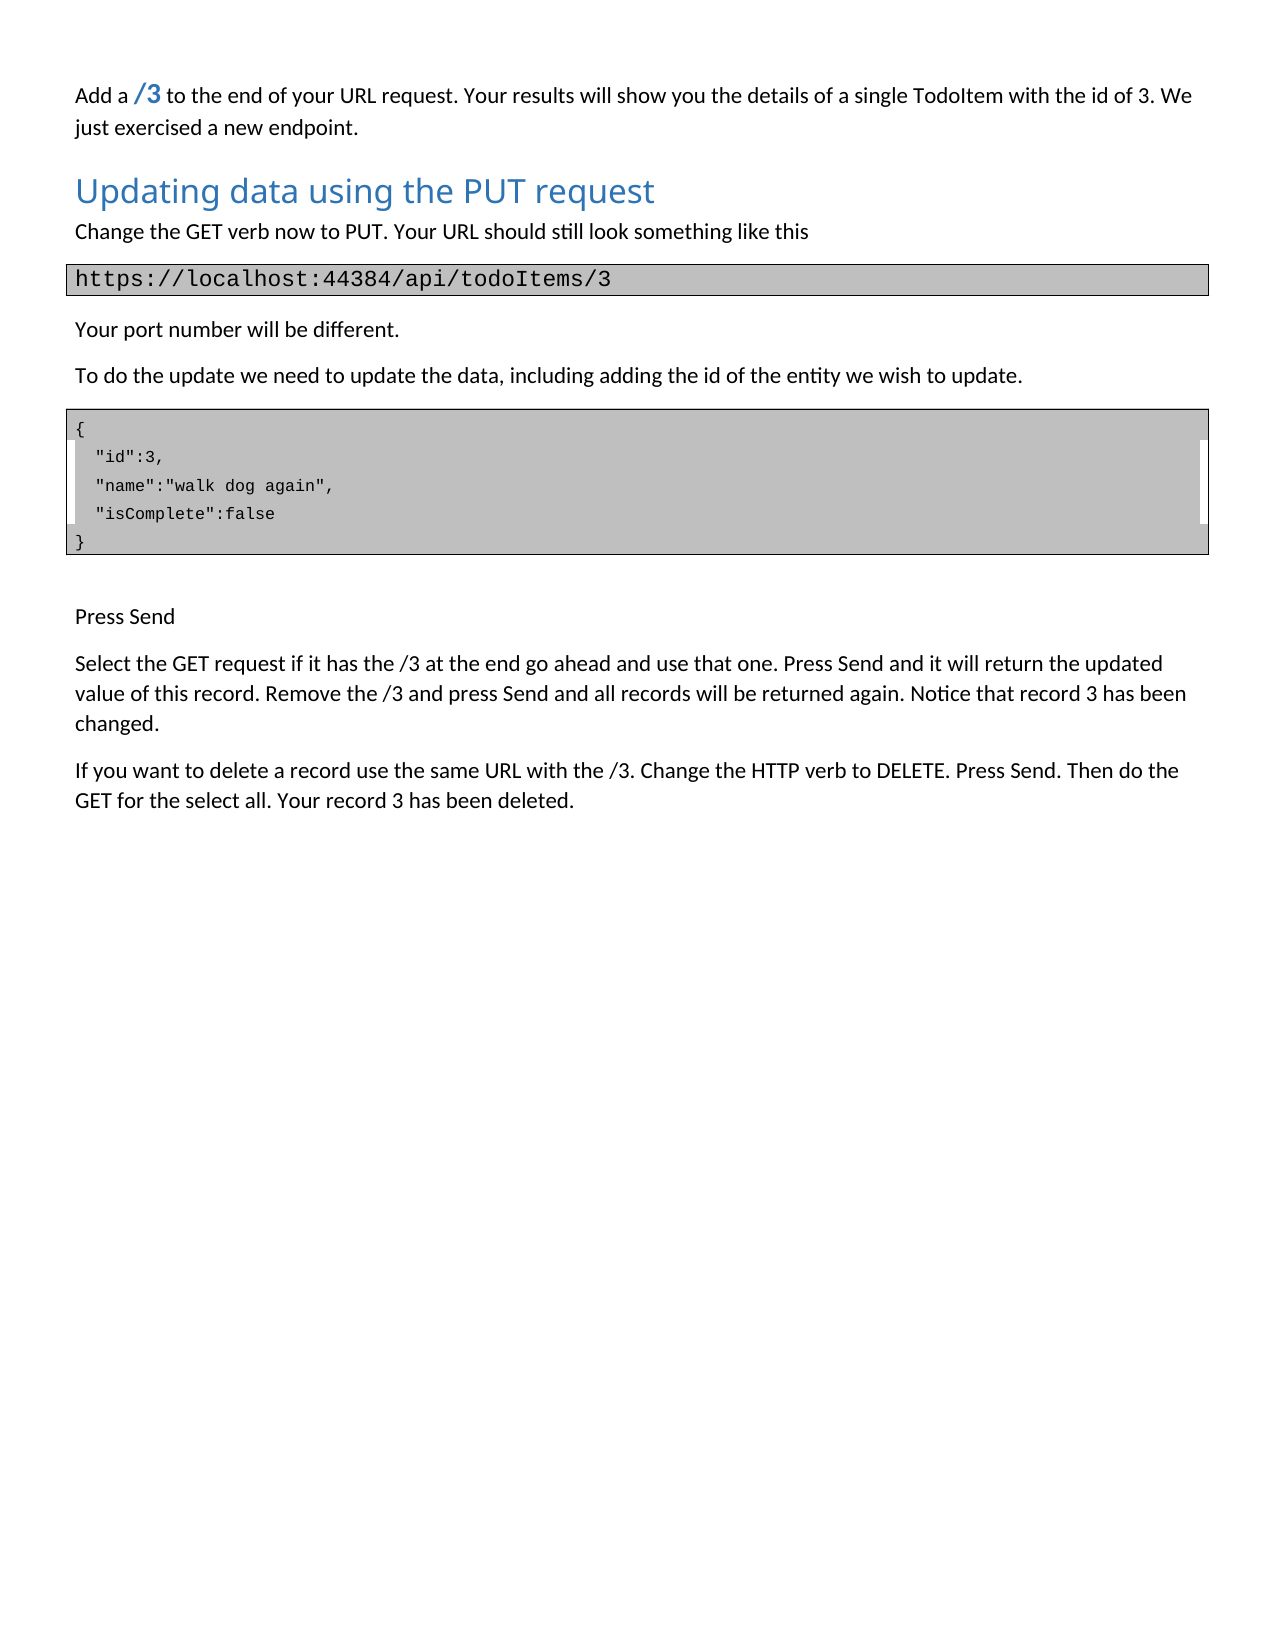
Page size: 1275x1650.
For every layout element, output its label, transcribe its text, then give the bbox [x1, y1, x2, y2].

text If you want to delete a record use the same URL with the /3. Change the HTTP verb to DELETE. Press Send. Then do the GET for the select all. Your record 3 has been deleted. [75, 756, 1200, 814]
text Change the GET verb now to PUT. Your URL should still look something like this [75, 217, 1200, 245]
text "name":"walk dog again", [75, 468, 1200, 496]
text https://localhost:44384/api/todoItems/3 [67, 265, 1208, 295]
text { [67, 410, 1208, 440]
text Your port number will be different. [75, 315, 1200, 343]
text Add a /3 to the end of your URL request. Your results will show you the details of a single TodoItem with the id of 3. We just exercised a new endpoint. [75, 75, 1200, 141]
text To do the update we need to update the data, including adding the id of the entity we wish to update. [75, 362, 1200, 389]
subtitle Updating data using the PUT request [75, 168, 1200, 213]
text "isComplete":false [75, 496, 1200, 521]
text Select the GET request if it has the /3 at the end go ahead and use that one. Press Send and it will return the updated value of this record. Remove the /3 and press Send and all records will be returned again. Notice that record 3 has been changed. [75, 649, 1200, 737]
text Press Send [75, 602, 1200, 630]
text "id":3, [75, 440, 1200, 468]
text } [67, 521, 1208, 554]
